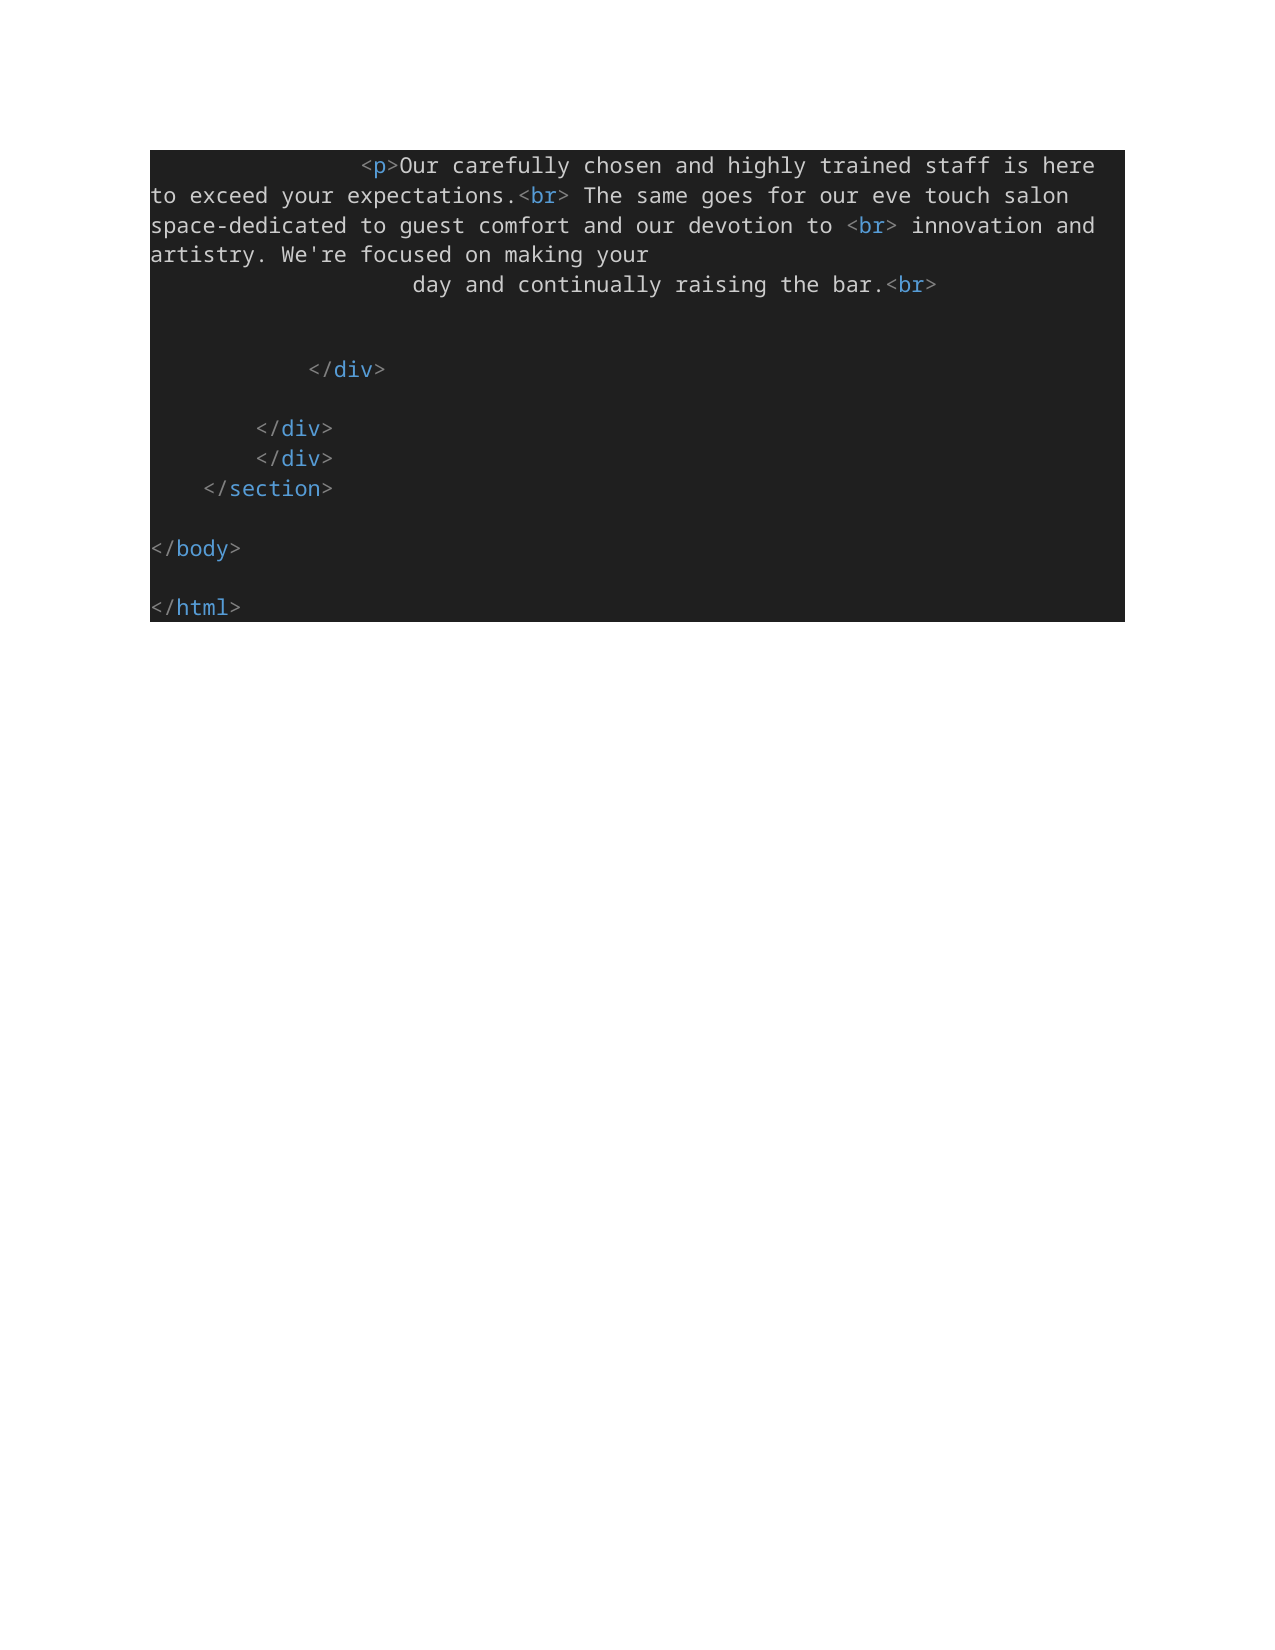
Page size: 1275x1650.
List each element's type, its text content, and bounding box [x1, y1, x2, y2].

text <p>Our carefully chosen and highly trained staff is here to exceed your expectations.<br> The same goes for our eve touch salon space-dedicated to guest comfort and our devotion to <br> innovation and artistry. We're focused on making your [150, 150, 1125, 269]
text </div> [150, 413, 1125, 443]
text </div> [150, 443, 1125, 473]
text </body> [150, 532, 1125, 562]
text </section> [150, 473, 1125, 503]
text </html> [150, 592, 1125, 622]
text </div> [150, 354, 1125, 383]
text day and continually raising the bar.<br> [150, 269, 1125, 299]
